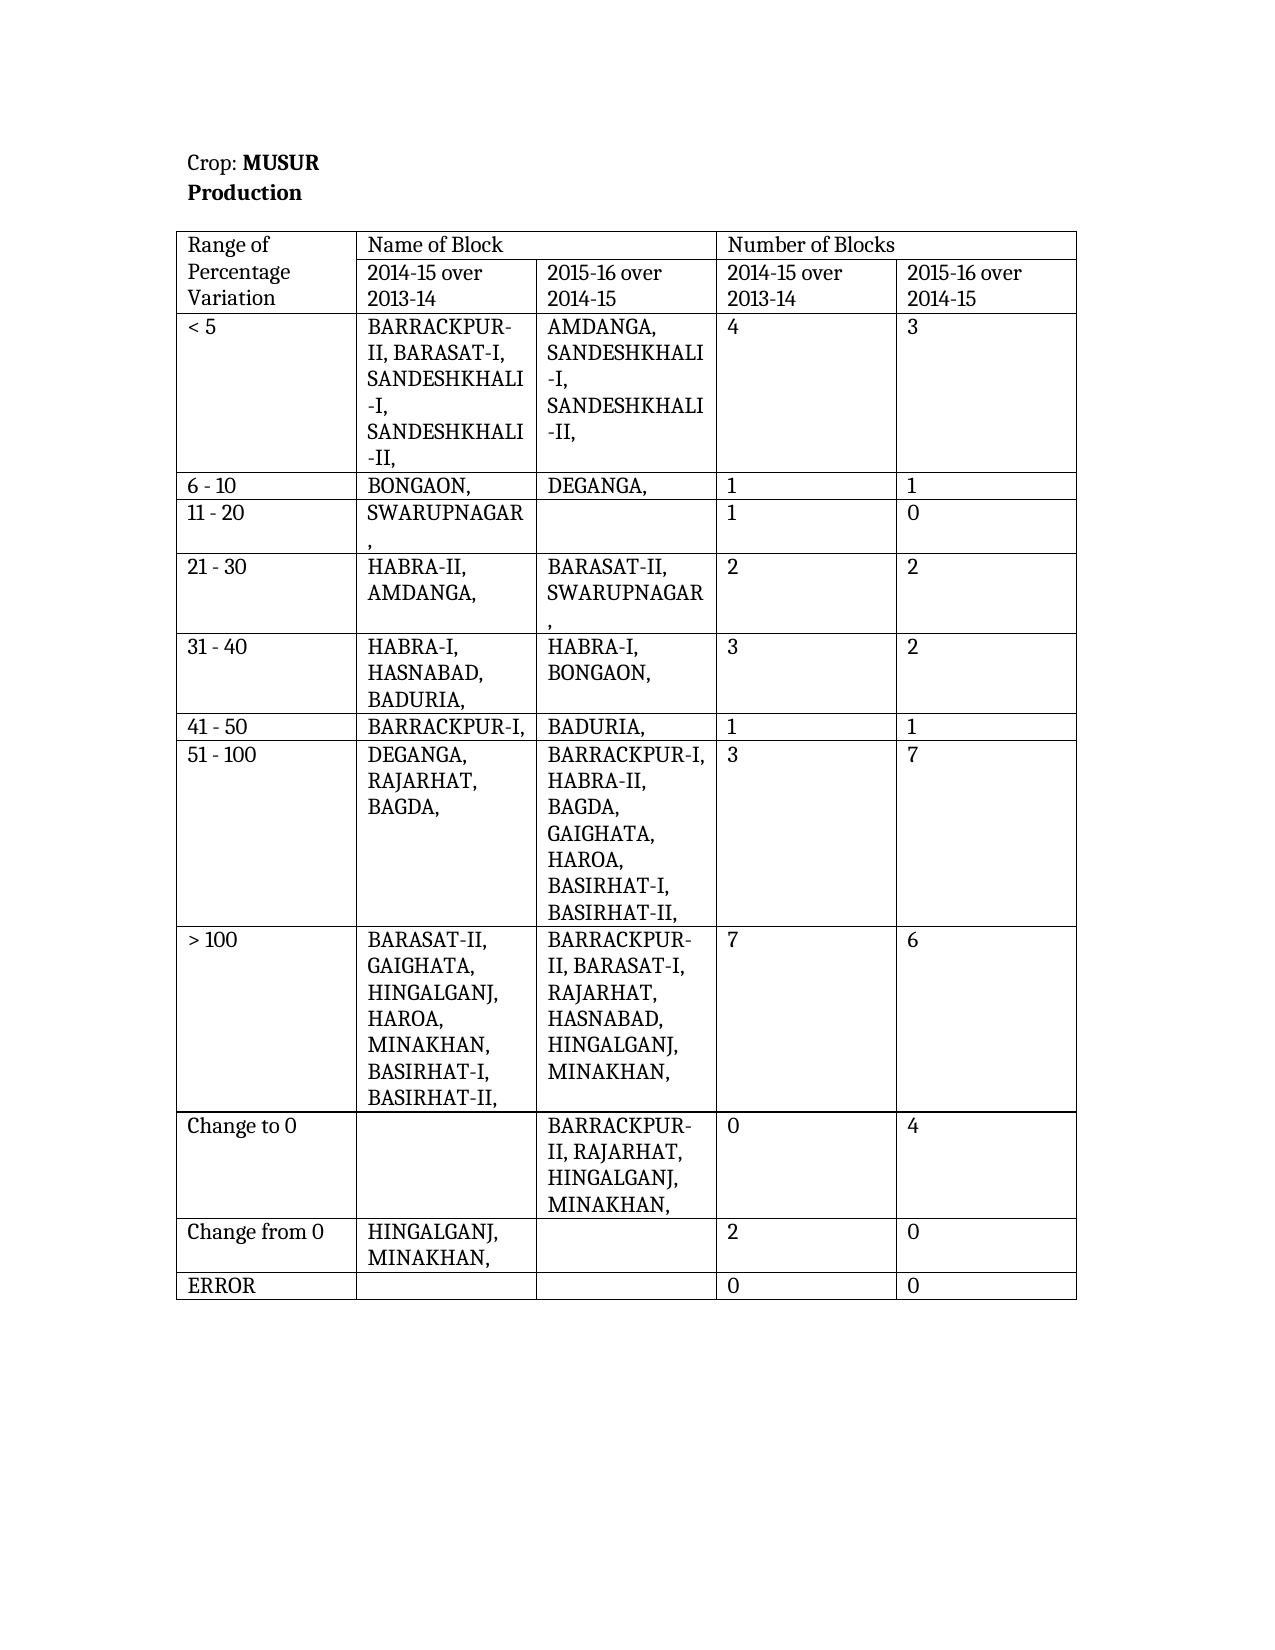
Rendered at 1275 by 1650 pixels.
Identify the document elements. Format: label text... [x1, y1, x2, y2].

table_cell DEGANGA, [537, 473, 716, 499]
table_cell DEGANGA, RAJARHAT, BAGDA, [357, 741, 536, 926]
table_cell Change to 0 [177, 1113, 356, 1218]
table_cell 2 [897, 634, 1076, 713]
table_cell 2014-15 over 2013-14 [357, 260, 536, 312]
table_cell 0 [897, 500, 1076, 553]
table_cell Change from 0 [177, 1219, 356, 1272]
table_cell BARASAT-II, SWARUPNAGAR, [537, 554, 716, 633]
table_cell HINGALGANJ, MINAKHAN, [357, 1219, 536, 1272]
table_cell 2 [717, 1219, 896, 1272]
table_cell AMDANGA, SANDESHKHALI-I, SANDESHKHALI-II, [537, 314, 716, 472]
table_cell HABRA-II, AMDANGA, [357, 554, 536, 633]
table_cell 3 [717, 741, 896, 926]
table_cell 11 - 20 [177, 500, 356, 553]
table_cell 2015-16 over 2014-15 [897, 260, 1076, 312]
table_cell BARRACKPUR-II, BARASAT-I, RAJARHAT, HASNABAD, HINGALGANJ, MINAKHAN, [537, 927, 716, 1111]
table_cell 2 [717, 554, 896, 633]
table_cell [357, 1113, 536, 1218]
table_cell 1 [717, 714, 896, 740]
table_cell 0 [897, 1273, 1076, 1299]
table_cell BARRACKPUR-I, HABRA-II, BAGDA, GAIGHATA, HAROA, BASIRHAT-I, BASIRHAT-II, [537, 741, 716, 926]
table_cell BARRACKPUR-I, [357, 714, 536, 740]
table_cell 51 - 100 [177, 741, 356, 926]
table_cell 0 [717, 1113, 896, 1218]
table_cell 0 [717, 1273, 896, 1299]
table_cell 2014-15 over 2013-14 [717, 260, 896, 312]
table_cell HABRA-I, HASNABAD, BADURIA, [357, 634, 536, 713]
table_cell 1 [897, 473, 1076, 499]
table_cell 0 [897, 1219, 1076, 1272]
table_header Range of Percentage Variation [177, 232, 356, 312]
table_cell 21 - 30 [177, 554, 356, 633]
table_cell BONGAON, [357, 473, 536, 499]
table_cell 4 [717, 314, 896, 472]
table_cell [537, 1219, 716, 1272]
table_cell 7 [717, 927, 896, 1111]
table_cell 6 - 10 [177, 473, 356, 499]
table_header Number of Blocks [717, 232, 1076, 259]
table_cell 3 [717, 634, 896, 713]
table_cell [537, 500, 716, 553]
text Crop: MUSUR Production [187, 150, 1087, 207]
table_cell 6 [897, 927, 1076, 1111]
table_cell BARRACKPUR-II, RAJARHAT, HINGALGANJ, MINAKHAN, [537, 1113, 716, 1218]
table_cell BARASAT-II, GAIGHATA, HINGALGANJ, HAROA, MINAKHAN, BASIRHAT-I, BASIRHAT-II, [357, 927, 536, 1111]
table_cell SWARUPNAGAR, [357, 500, 536, 553]
table_cell 2 [897, 554, 1076, 633]
table_cell 1 [717, 473, 896, 499]
table_cell 7 [897, 741, 1076, 926]
table_cell 41 - 50 [177, 714, 356, 740]
table_cell [357, 1273, 536, 1299]
table_cell 1 [897, 714, 1076, 740]
table_cell BARRACKPUR-II, BARASAT-I, SANDESHKHALI-I, SANDESHKHALI-II, [357, 314, 536, 472]
table_cell > 100 [177, 927, 356, 1111]
table_cell 2015-16 over 2014-15 [537, 260, 716, 312]
table_cell < 5 [177, 314, 356, 472]
table_cell 31 - 40 [177, 634, 356, 713]
table_header Name of Block [357, 232, 716, 259]
table_cell 3 [897, 314, 1076, 472]
table_cell ERROR [177, 1273, 356, 1299]
table_cell 4 [897, 1113, 1076, 1218]
table_cell HABRA-I, BONGAON, [537, 634, 716, 713]
table_cell 1 [717, 500, 896, 553]
table_cell BADURIA, [537, 714, 716, 740]
table_cell [537, 1273, 716, 1299]
